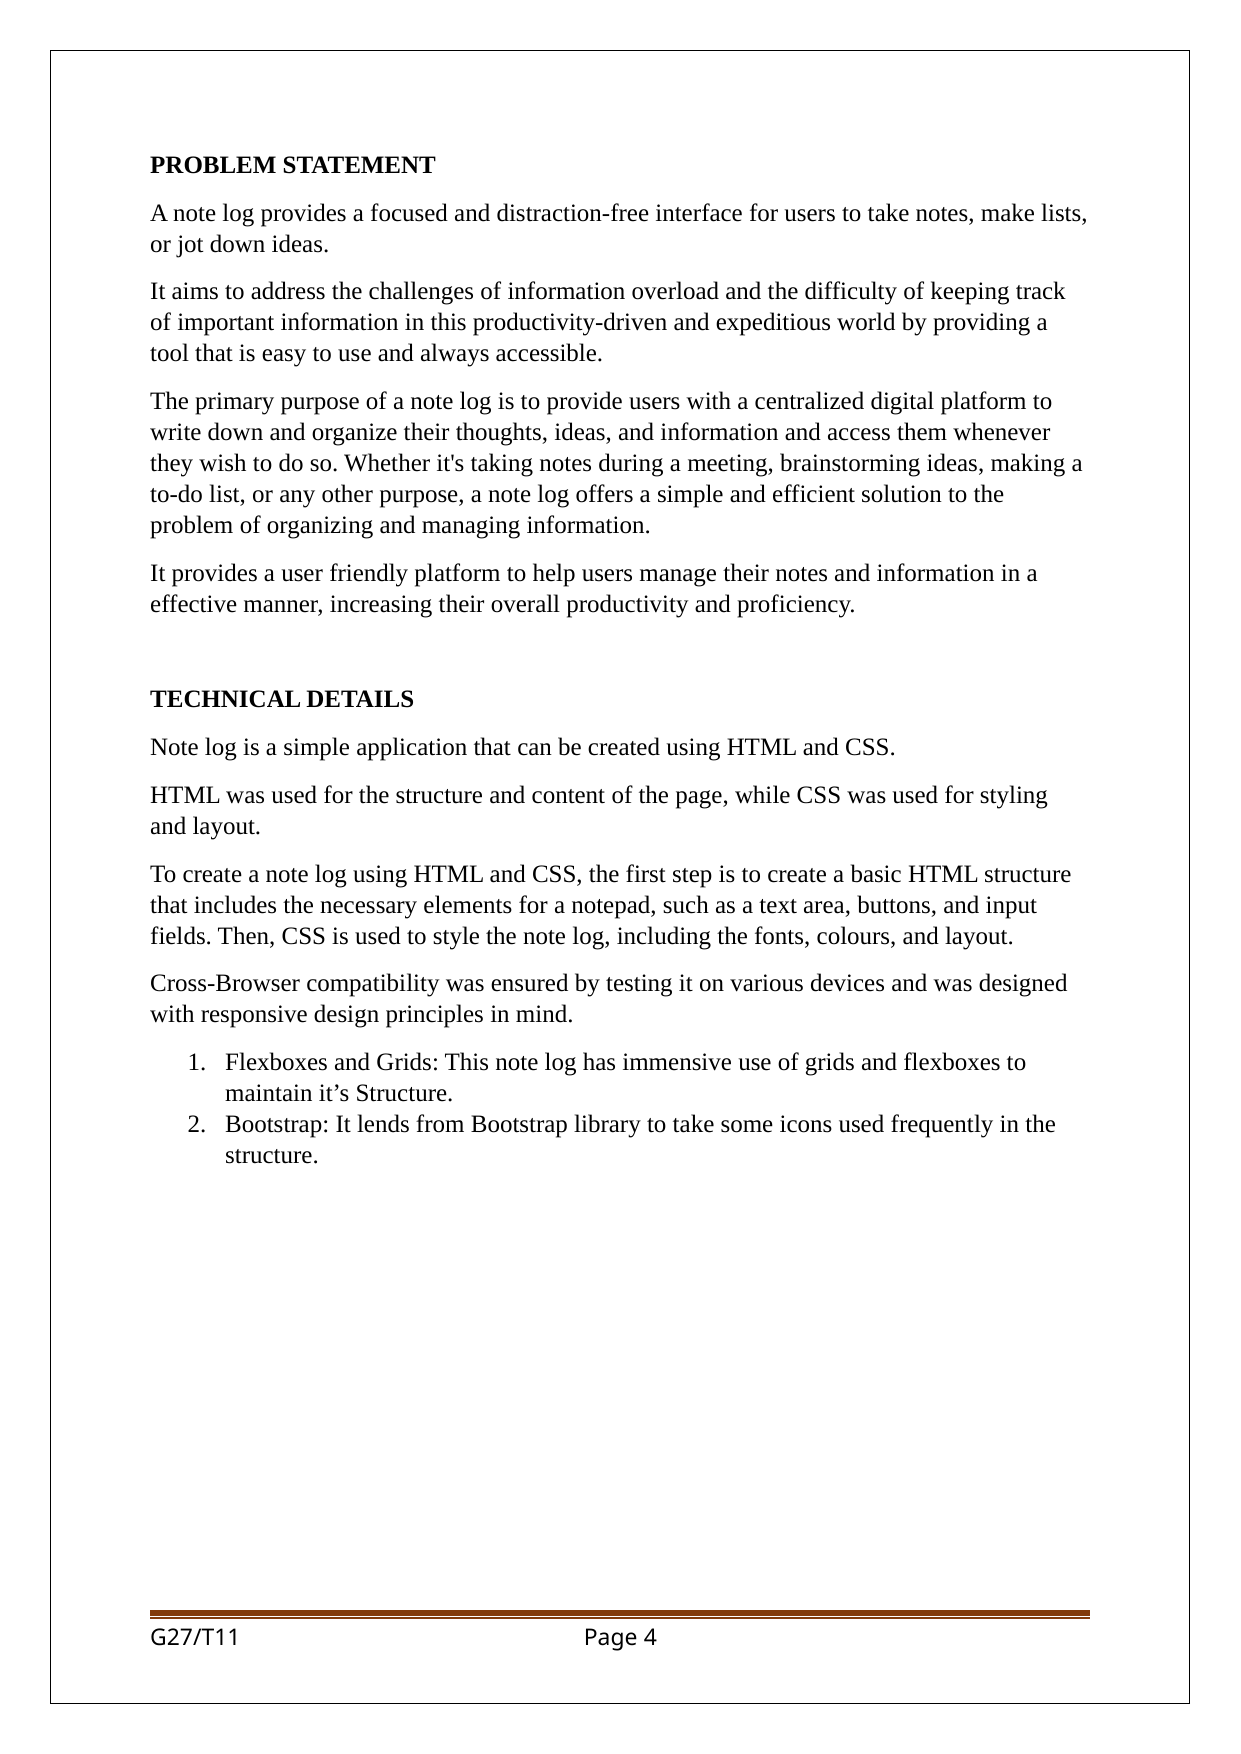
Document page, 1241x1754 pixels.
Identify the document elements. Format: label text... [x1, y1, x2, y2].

text PROBLEM STATEMENT [150, 150, 1090, 179]
text To create a note log using HTML and CSS, the first step is to create a basic HTML structure that includes the necessary elements for a notepad, such as a text area, buttons, and input fields. Then, CSS is used to style the note log, including the fonts, colours, and layout. [150, 859, 1090, 949]
text Cross-Browser compatibility was ensured by testing it on various devices and was designed with responsive design principles in mind. [150, 968, 1090, 1028]
text It provides a user friendly platform to help users manage their notes and information in a effective manner, increasing their overall productivity and proficiency. [150, 558, 1090, 618]
text Note log is a simple application that can be created using HTML and CSS. [150, 732, 1090, 761]
list Bootstrap: It lends from Bootstrap library to take some icons used frequently in the structure. [187, 1109, 1090, 1169]
text The primary purpose of a note log is to provide users with a centralized digital platform to write down and organize their thoughts, ideas, and information and access them whenever they wish to do so. Whether it's taking notes during a meeting, brainstorming ideas, making a to-do list, or any other purpose, a note log offers a simple and efficient solution to the problem of organizing and managing information. [150, 386, 1090, 539]
text It aims to address the challenges of information overload and the difficulty of keeping track of important information in this productivity-driven and expeditious world by providing a tool that is easy to use and always accessible. [150, 276, 1090, 367]
list Flexboxes and Grids: This note log has immensive use of grids and flexboxes to maintain it’s Structure. [187, 1047, 1090, 1107]
text TECHNICAL DETAILS [150, 684, 1090, 713]
text A note log provides a focused and distraction-free interface for users to take notes, make lists, or jot down ideas. [150, 198, 1090, 257]
text HTML was used for the structure and content of the page, while CSS was used for styling and layout. [150, 780, 1090, 840]
